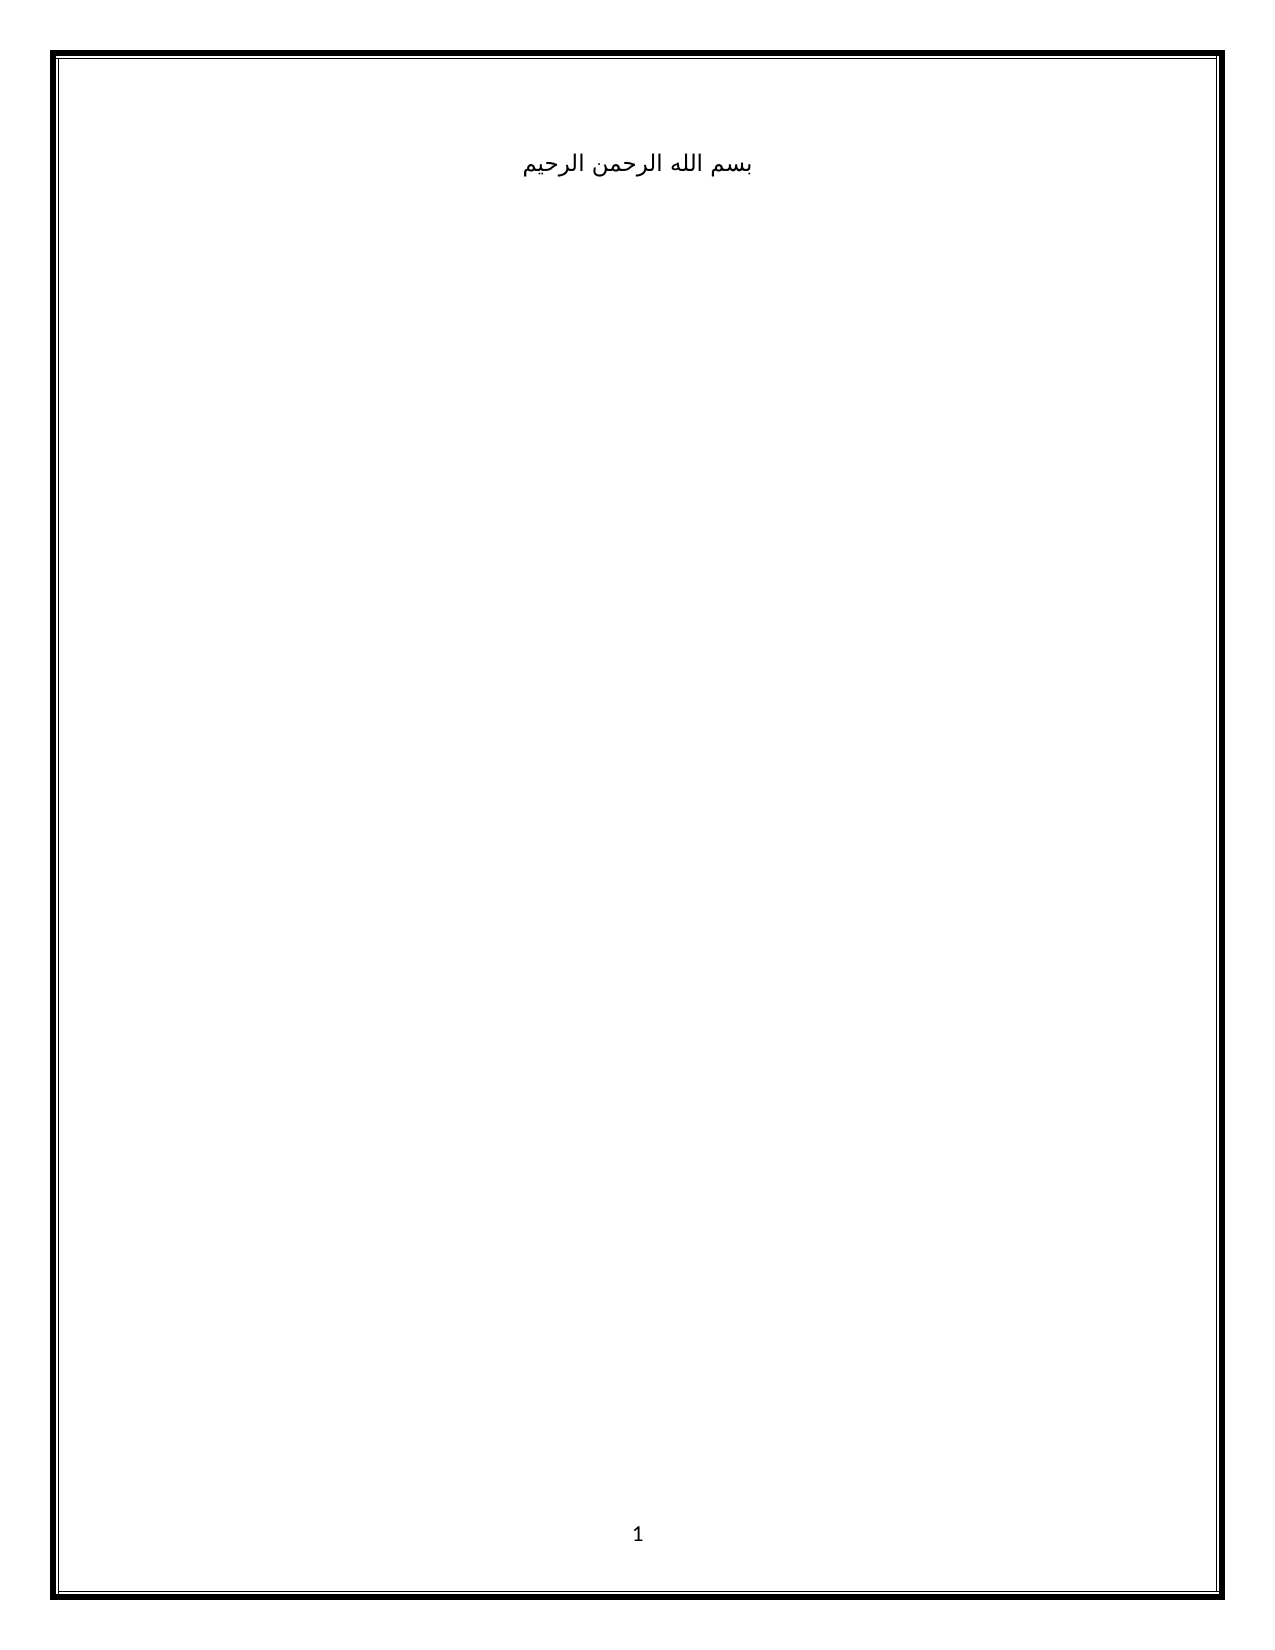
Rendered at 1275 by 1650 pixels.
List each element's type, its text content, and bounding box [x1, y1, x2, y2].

text بسم الله الرحمن الرحیم [150, 150, 1125, 177]
